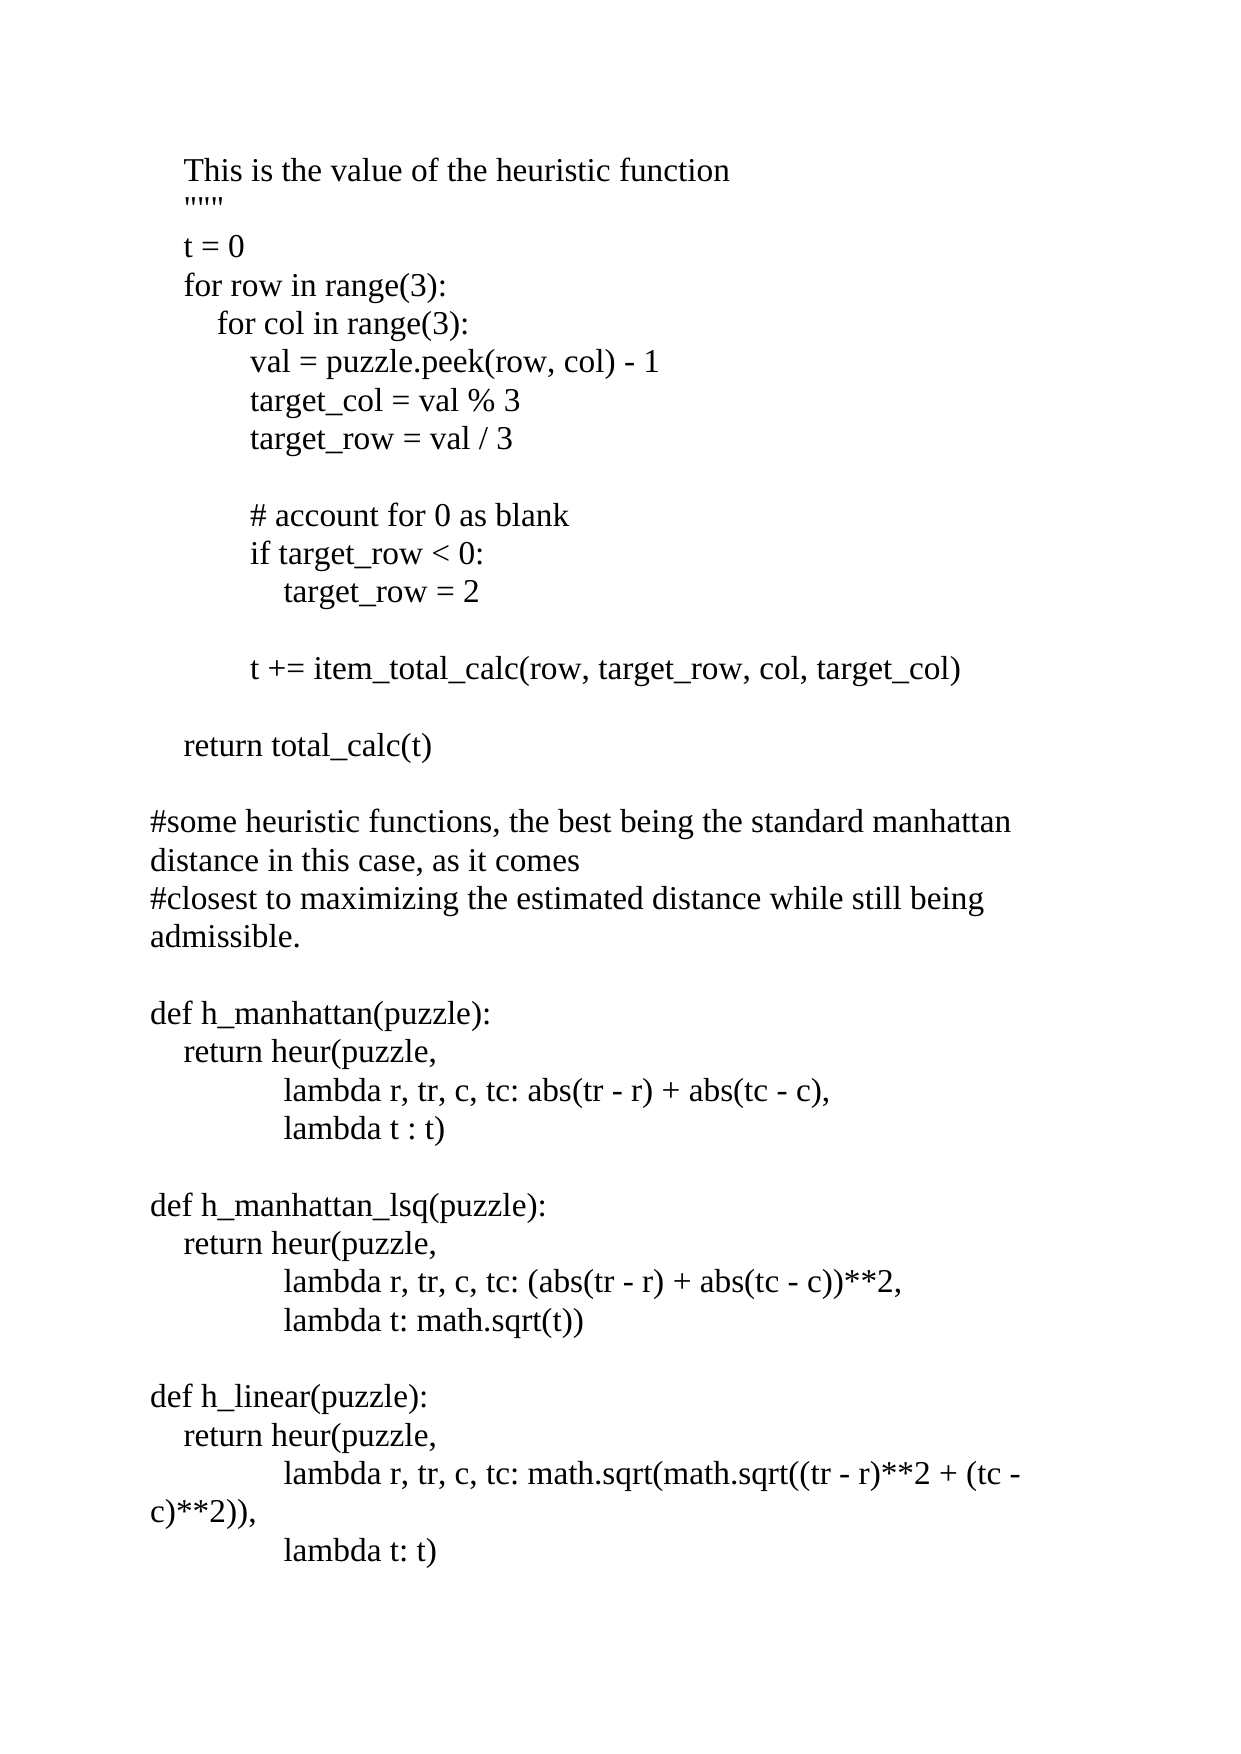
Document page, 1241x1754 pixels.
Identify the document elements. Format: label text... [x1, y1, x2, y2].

text lambda r, tr, c, tc: (abs(tr - r) + abs(tc - c))**2, [150, 1262, 1090, 1300]
text lambda t : t) [150, 1108, 1090, 1147]
text return heur(puzzle, [150, 1223, 1090, 1262]
text def h_manhattan_lsq(puzzle): [150, 1185, 1090, 1223]
text def h_linear(puzzle): [150, 1377, 1090, 1415]
text t += item_total_calc(row, target_row, col, target_col) [150, 648, 1090, 687]
text return heur(puzzle, [150, 1415, 1090, 1453]
text lambda t: math.sqrt(t)) [150, 1300, 1090, 1338]
text def h_manhattan(puzzle): [150, 993, 1090, 1032]
text lambda r, tr, c, tc: math.sqrt(math.sqrt((tr - r)**2 + (tc - c)**2)), [150, 1453, 1090, 1530]
text # account for 0 as blank [150, 495, 1090, 533]
text #some heuristic functions, the best being the standard manhattan distance in this case, as it comes [150, 802, 1090, 878]
text t = 0 [150, 227, 1090, 265]
text #closest to maximizing the estimated distance while still being admissible. [150, 878, 1090, 955]
text return heur(puzzle, [150, 1032, 1090, 1070]
text """ [150, 188, 1090, 227]
text if target_row < 0: [150, 533, 1090, 572]
text for col in range(3): [150, 303, 1090, 342]
text target_row = val / 3 [150, 418, 1090, 457]
text lambda r, tr, c, tc: abs(tr - r) + abs(tc - c), [150, 1070, 1090, 1108]
text target_col = val % 3 [150, 380, 1090, 418]
text lambda t: t) [150, 1530, 1090, 1568]
text for row in range(3): [150, 265, 1090, 303]
text return total_calc(t) [150, 725, 1090, 763]
text val = puzzle.peek(row, col) - 1 [150, 342, 1090, 380]
text target_row = 2 [150, 572, 1090, 610]
text This is the value of the heuristic function [150, 150, 1090, 188]
